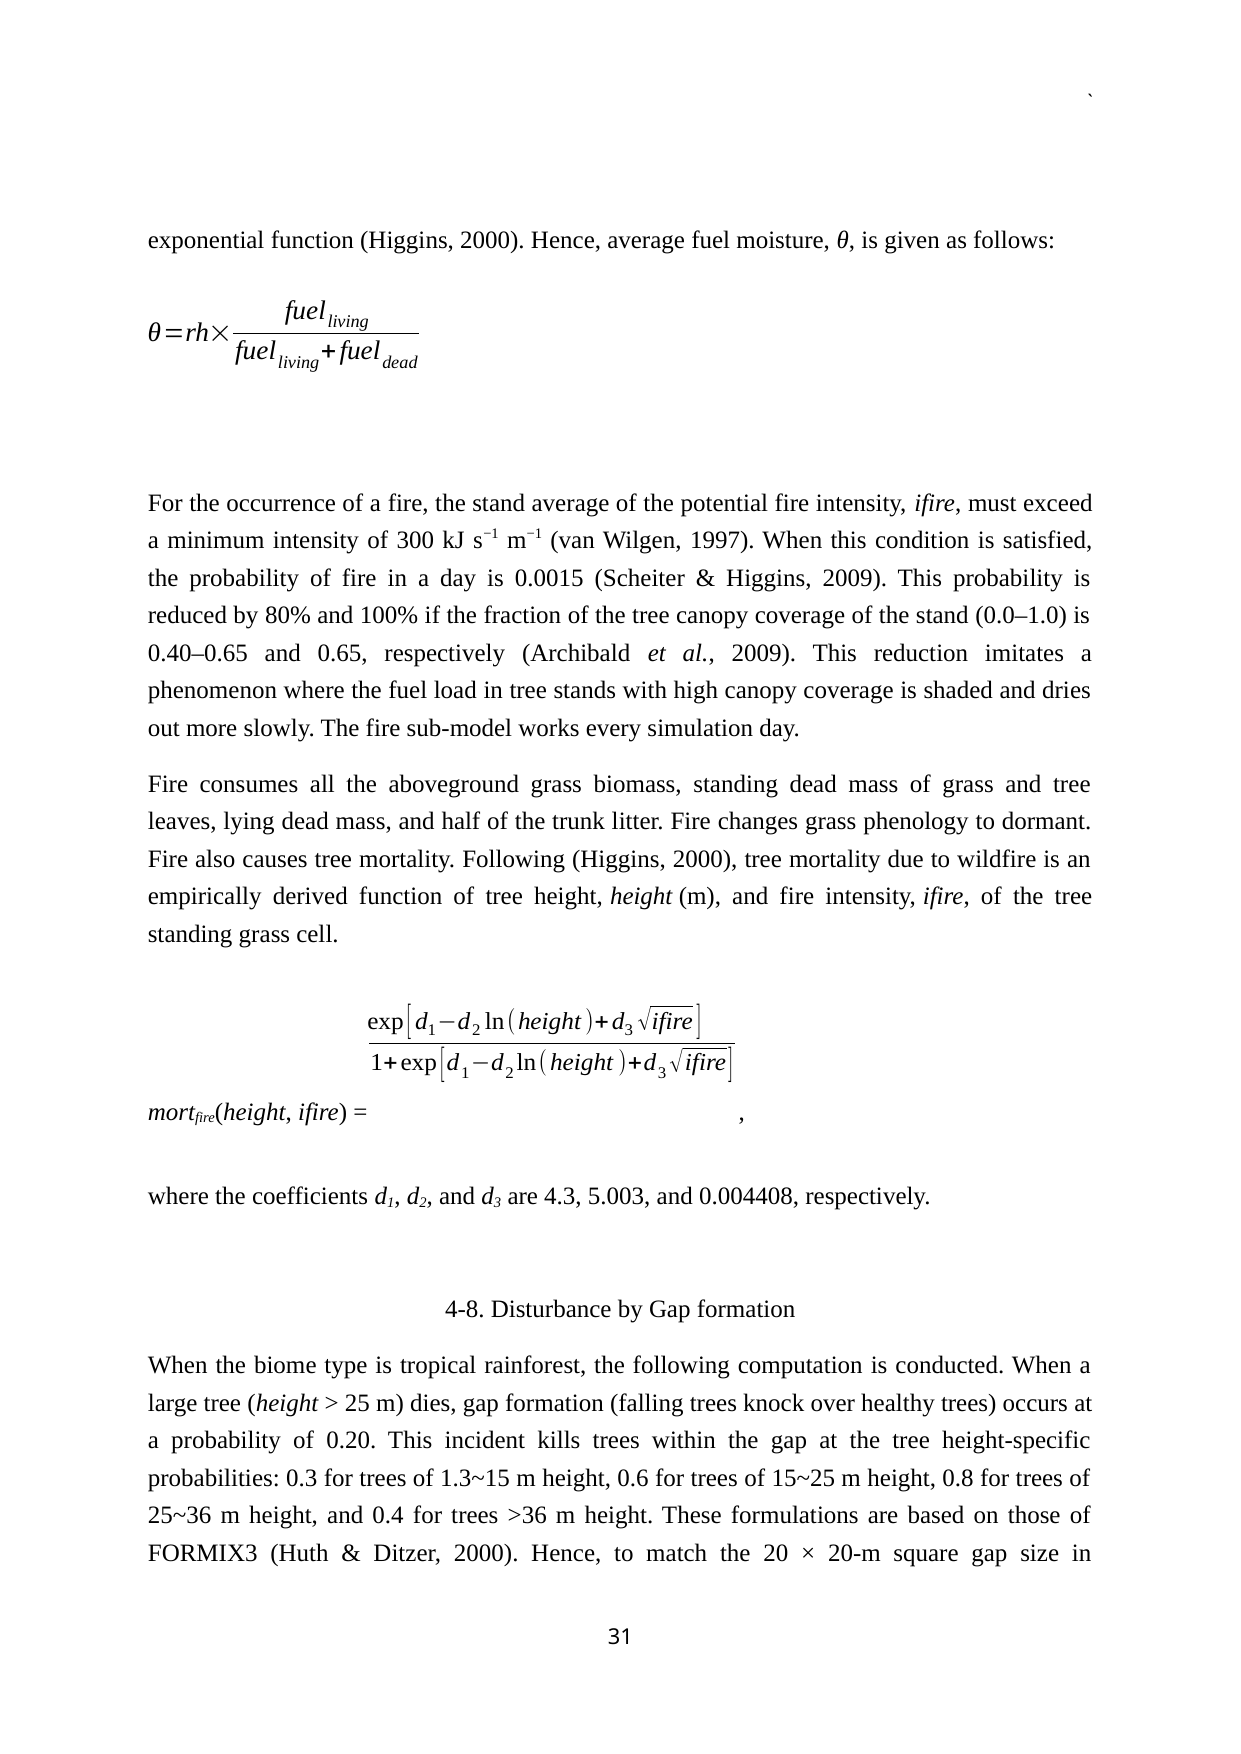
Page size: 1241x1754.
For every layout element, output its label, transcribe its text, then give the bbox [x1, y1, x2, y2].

subtitle 4-8. Disturbance by Gap formation [148, 1289, 1092, 1327]
text where the coefficients d1, d2, and d3 are 4.3, 5.003, and 0.004408, respectively. [148, 1177, 1092, 1214]
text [148, 1346, 1092, 1571]
text For the occurrence of a fire, the stand average of the potential fire intensity, ifire, must exceed a minimum intensity of 300 kJ s−1 m−1 (van Wilgen, 1997). When this condition is satisfied, the probability of fire in a day is 0.0015 (Scheiter & Higgins, 2009). This probability is reduced by 80% and 100% if the fraction of the tree canopy coverage of the stand (0.0–1.0) is 0.40–0.65 and 0.65, respectively (Archibald et al., 2009). This reduction imitates a phenomenon where the fuel load in tree stands with high canopy coverage is shaded and dries out more slowly. The fire sub-model works every simulation day. [148, 483, 1092, 746]
text mortfire(height, ifire) =, [148, 989, 1092, 1139]
text Fire consumes all the aboveground grass biomass, standing dead mass of grass and tree leaves, lying dead mass, and half of the trunk litter. Fire changes grass phenology to dormant. Fire also causes tree mortality. Following (Higgins, 2000), tree mortality due to wildfire is an empirically derived function of tree height, height (m), and fire intensity, ifire, of the tree standing grass cell. [148, 764, 1092, 952]
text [148, 221, 1092, 258]
